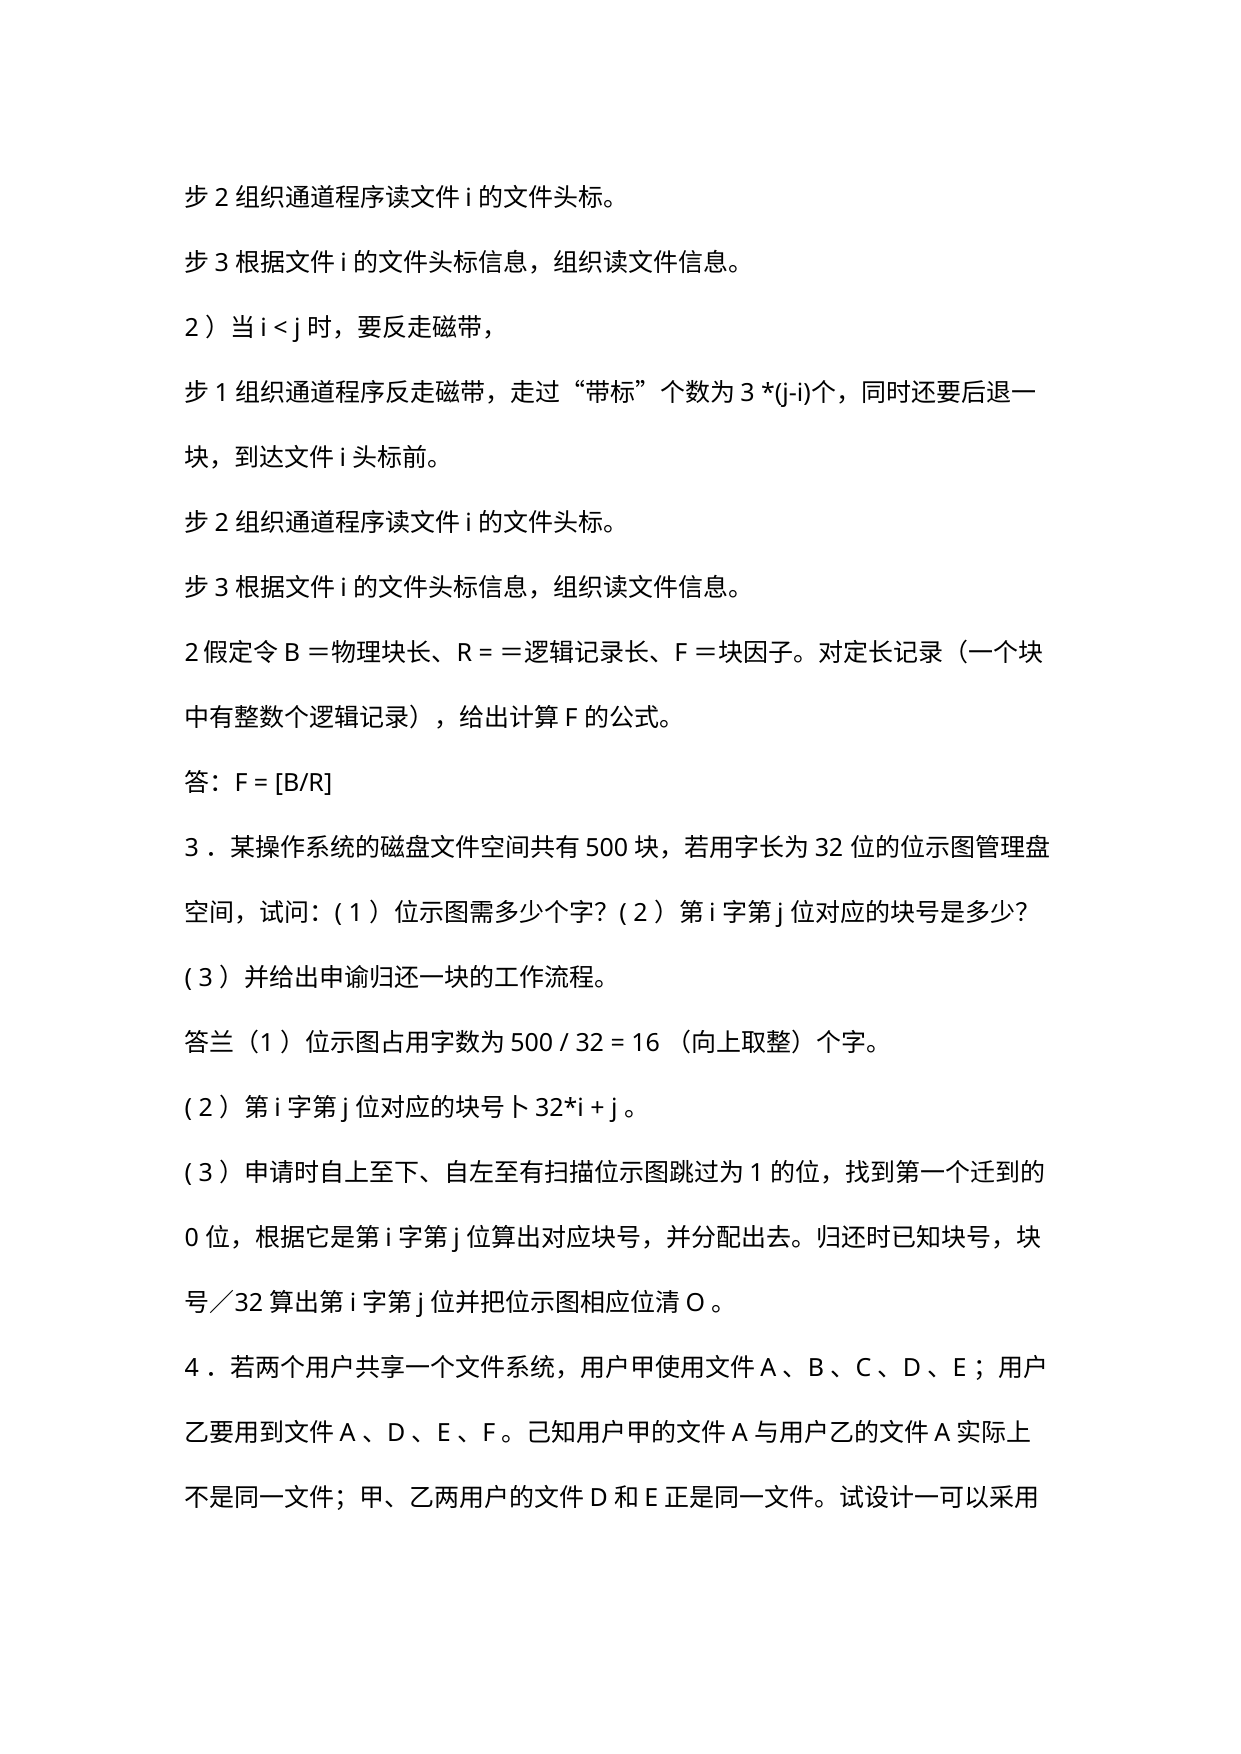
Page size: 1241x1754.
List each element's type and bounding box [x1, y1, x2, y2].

table_cell [183, 162, 1057, 1530]
